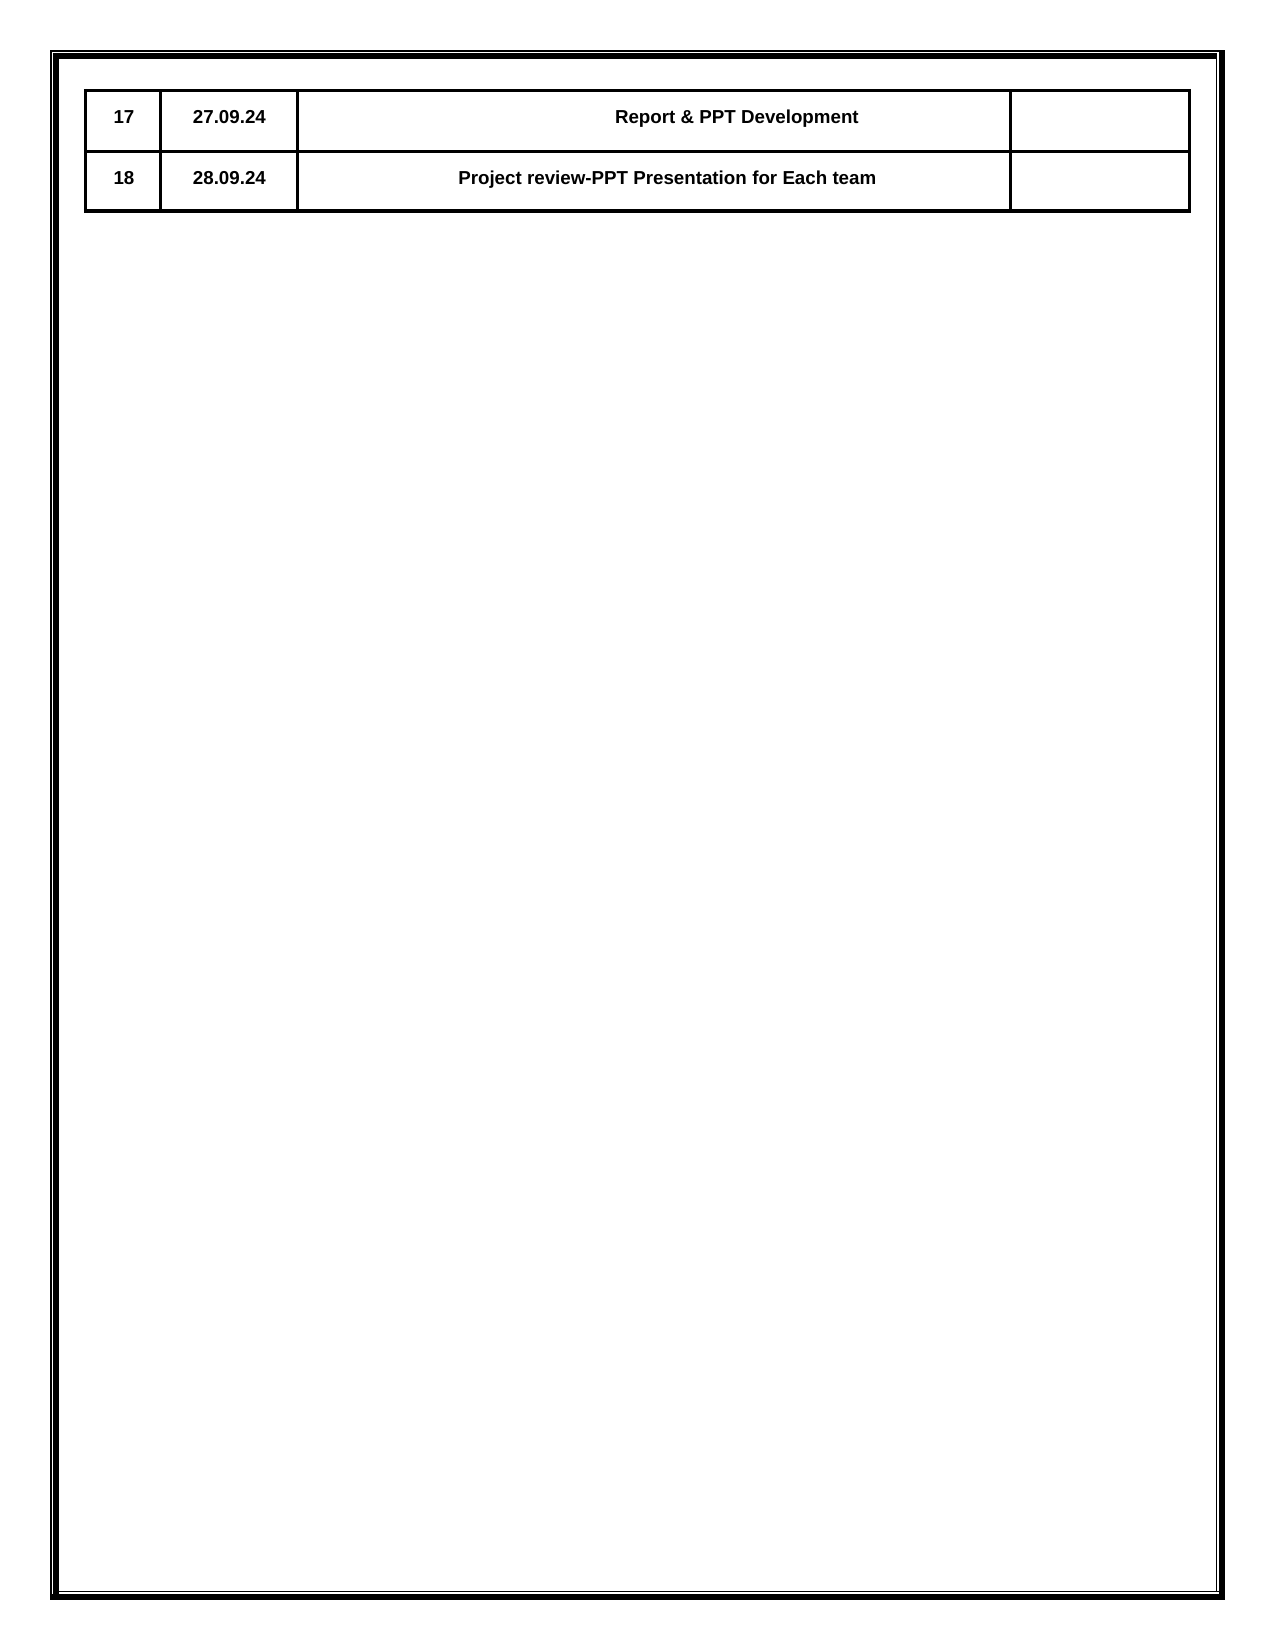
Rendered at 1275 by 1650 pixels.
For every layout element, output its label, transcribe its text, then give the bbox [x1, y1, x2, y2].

table_cell 27.09.24 [162, 92, 296, 150]
table_cell Report & PPT Development [299, 92, 1009, 150]
table_cell Project review-PPT Presentation for Each team [299, 153, 1009, 209]
table_cell 17 [87, 92, 159, 150]
table_cell [1012, 92, 1188, 150]
table_cell [1012, 153, 1188, 209]
table_cell 28.09.24 [162, 153, 296, 209]
table_cell 18 [87, 153, 159, 209]
